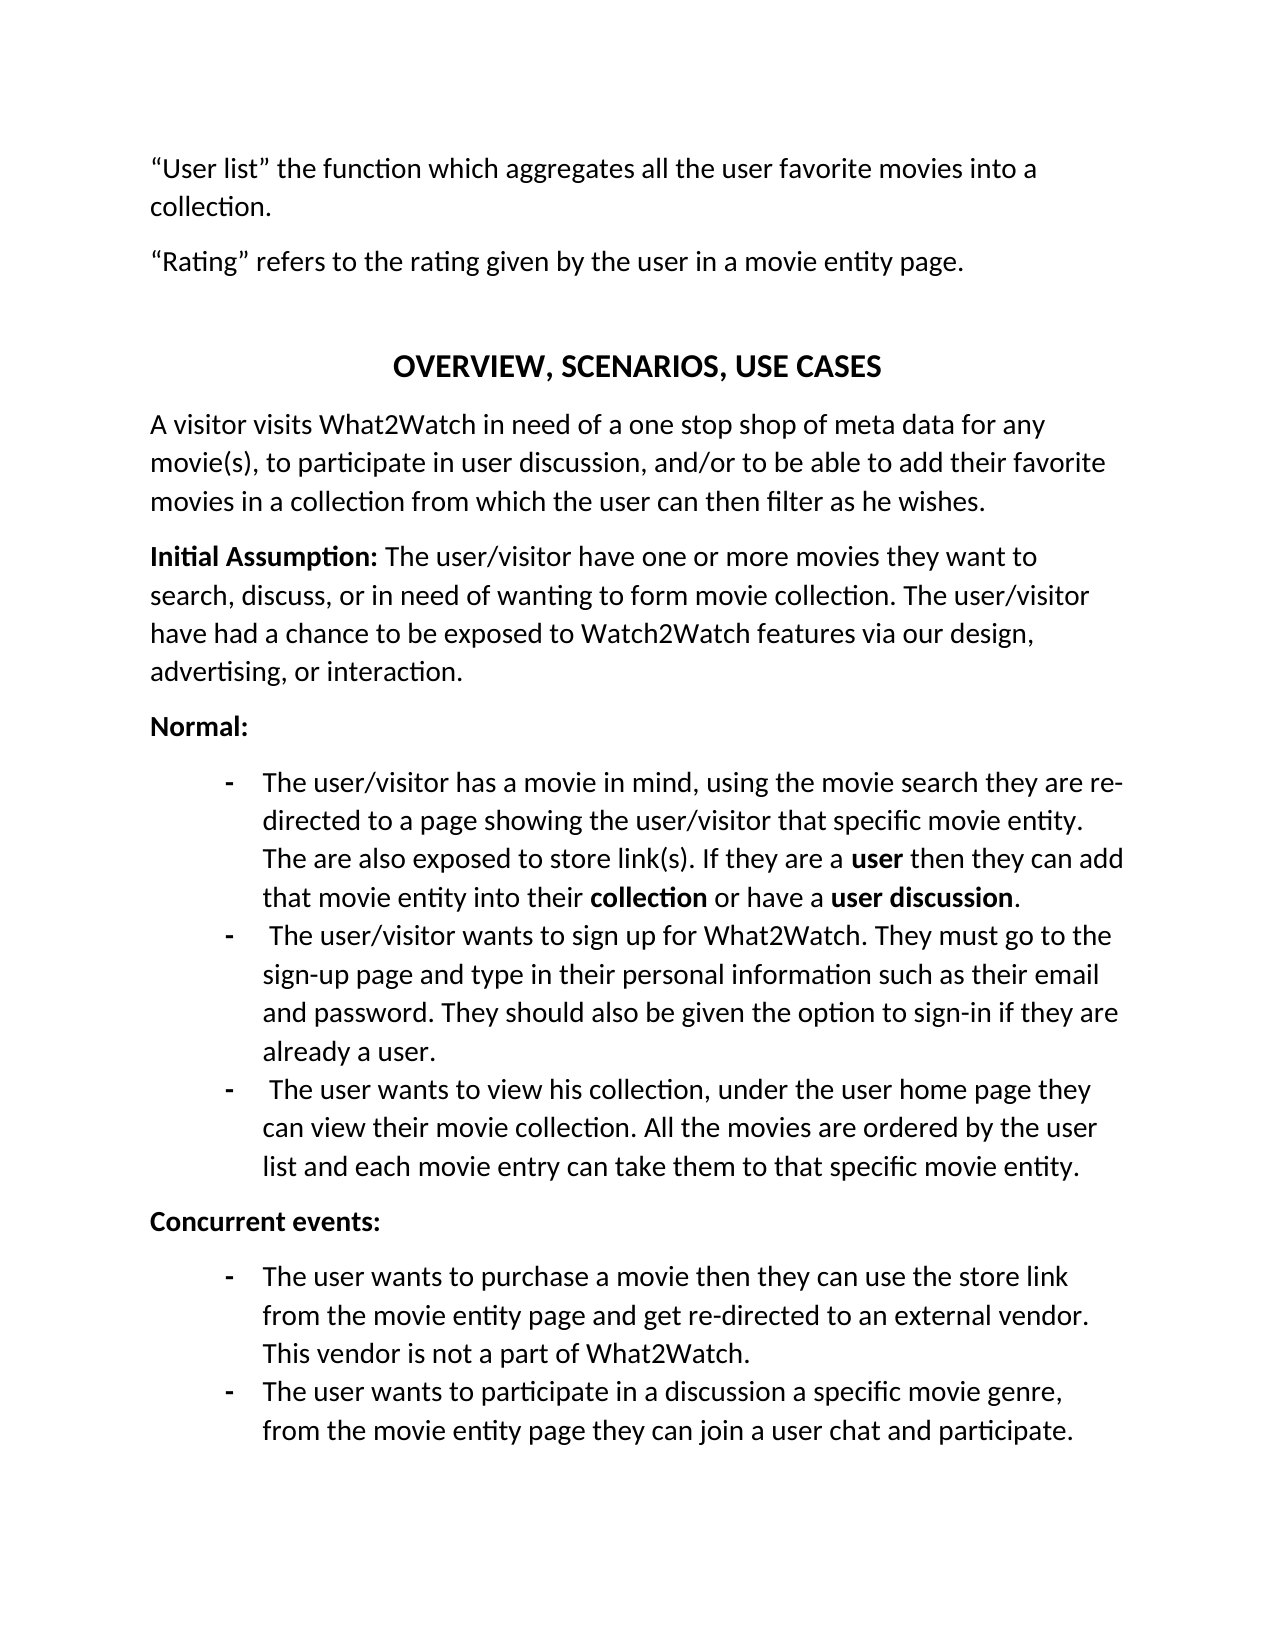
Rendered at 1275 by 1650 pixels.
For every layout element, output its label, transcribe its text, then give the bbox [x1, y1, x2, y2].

text Normal: [150, 708, 1125, 744]
text OVERVIEW, SCENARIOS, USE CASES [150, 346, 1125, 386]
text Concurrent events: [150, 1203, 1125, 1239]
list The user/visitor has a movie in mind, using the movie search they are re-directed to a page showing the user/visitor that specific movie entity. The are also exposed to store link(s). If they are a user then they can add that movie entity into their collection or have a user discussion. [225, 764, 1125, 914]
text A visitor visits What2Watch in need of a one stop shop of meta data for any movie(s), to participate in user discussion, and/or to be able to add their favorite movies in a collection from which the user can then filter as he wishes. [150, 406, 1125, 519]
list The user wants to purchase a movie then they can use the store link from the movie entity page and get re-directed to an external vendor. This vendor is not a part of What2Watch. [225, 1258, 1125, 1371]
list The user wants to participate in a discussion a specific movie genre, from the movie entity page they can join a user chat and participate. [225, 1373, 1125, 1448]
text Initial Assumption: The user/visitor have one or more movies they want to search, discuss, or in need of wanting to form movie collection. The user/visitor have had a chance to be exposed to Watch2Watch features via our design, advertising, or interaction. [150, 538, 1125, 689]
list The user wants to view his collection, under the user home page they can view their movie collection. All the movies are ordered by the user list and each movie entry can take them to that specific movie entity. [225, 1071, 1125, 1184]
list The user/visitor wants to sign up for What2Watch. They must go to the sign-up page and type in their personal information such as their email and password. They should also be given the option to sign-in if they are already a user. [225, 917, 1125, 1068]
text “User list” the function which aggregates all the user favorite movies into a collection. [150, 150, 1125, 224]
text “Rating” refers to the rating given by the user in a movie entity page. [150, 243, 1125, 279]
